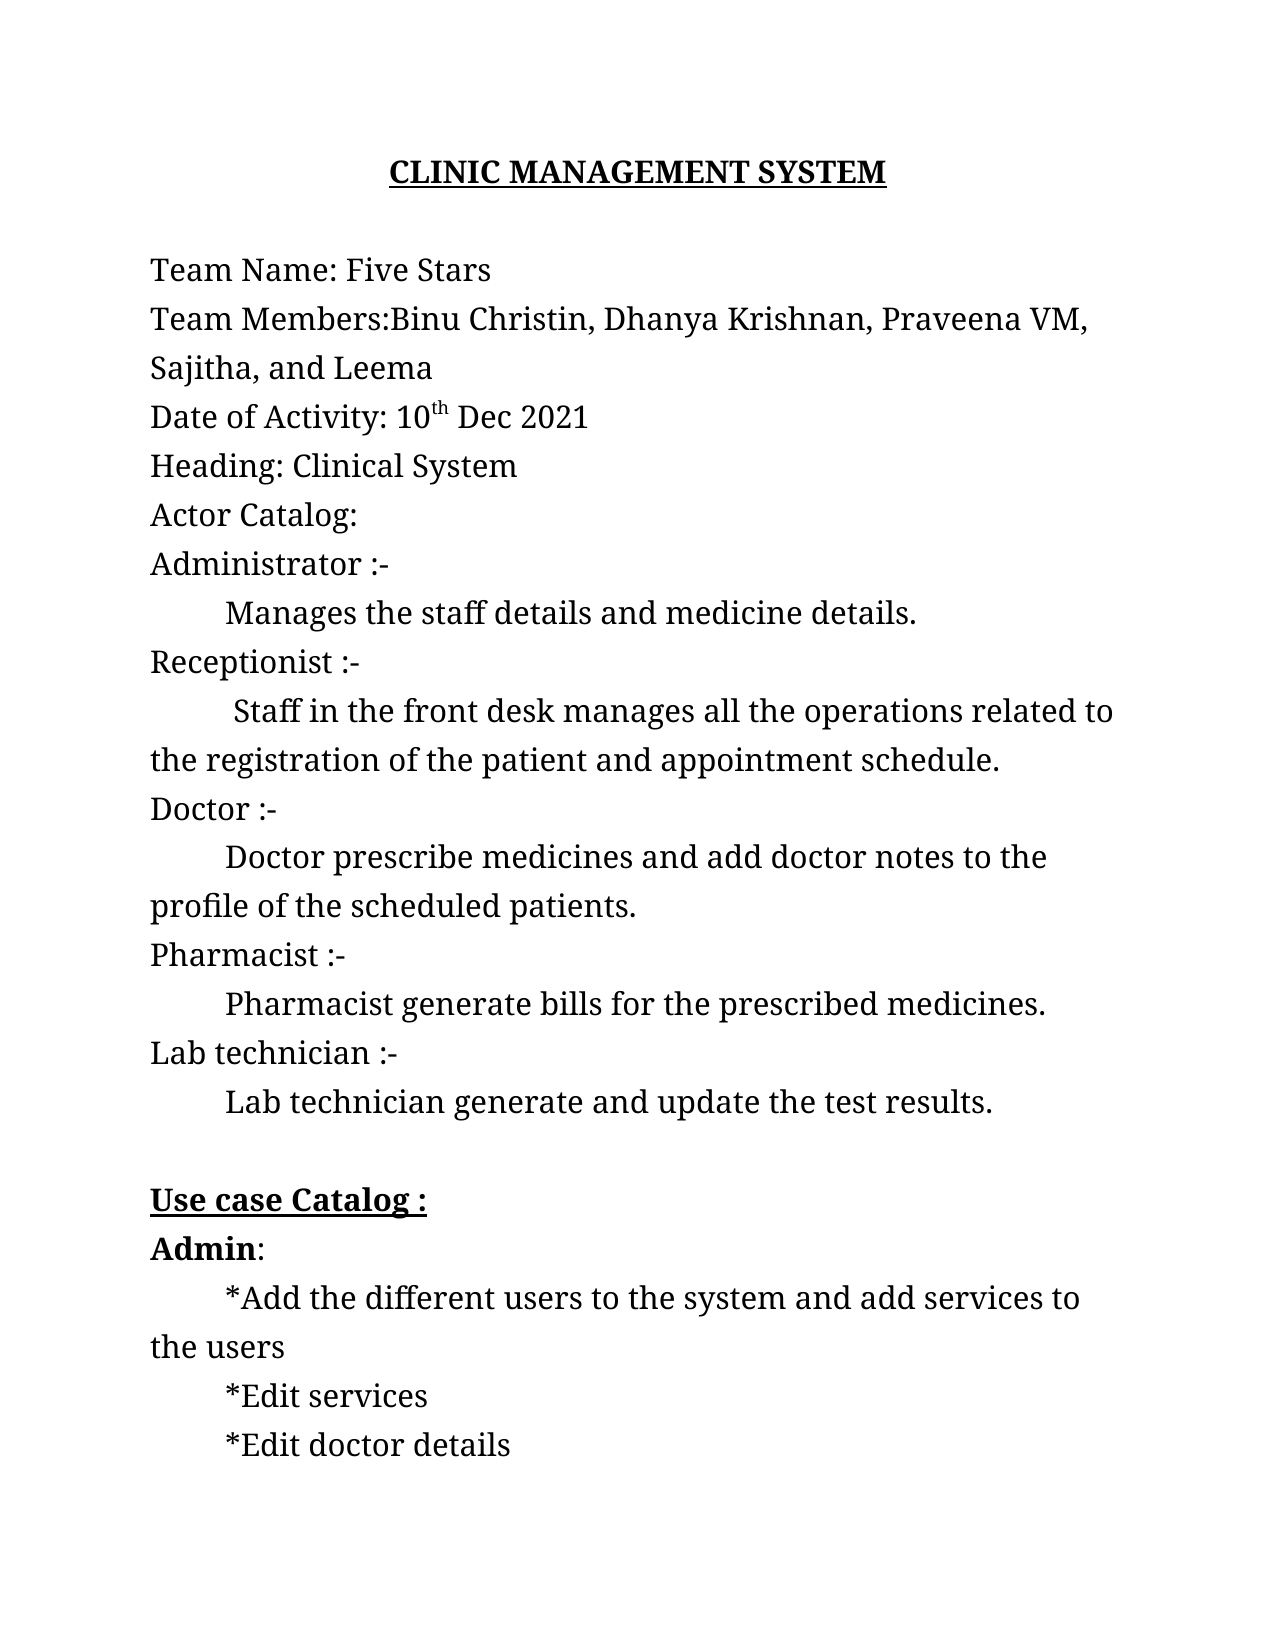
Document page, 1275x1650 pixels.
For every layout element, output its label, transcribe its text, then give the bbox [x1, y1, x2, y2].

text Heading: Clinical System [150, 444, 1125, 486]
text CLINIC MANAGEMENT SYSTEM [150, 150, 1125, 193]
text Use case Catalog : [150, 1178, 1125, 1221]
text Doctor prescribe medicines and add doctor notes to the profile of the scheduled patients. [150, 835, 1125, 927]
text Staff in the front desk manages all the operations related to the registration of the patient and appointment schedule. [150, 688, 1125, 780]
text Lab technician :- [150, 1031, 1125, 1074]
text Administrator :- [150, 542, 1125, 584]
text Date of Activity: 10th Dec 2021 [150, 395, 1125, 437]
text Receptionist :- [150, 639, 1125, 682]
text *Edit doctor details [150, 1423, 1125, 1466]
text Lab technician generate and update the test results. [150, 1080, 1125, 1123]
text *Add the different users to the system and add services to the users [150, 1276, 1125, 1368]
text Manages the staff details and medicine details. [150, 591, 1125, 633]
text Team Name: Five Stars [150, 248, 1125, 291]
text *Edit services [150, 1374, 1125, 1417]
text Actor Catalog: [150, 493, 1125, 535]
text Doctor :- [150, 786, 1125, 829]
text Admin: [150, 1227, 1125, 1270]
text Pharmacist :- [150, 933, 1125, 976]
text Team Members:Binu Christin, Dhanya Krishnan, Praveena VM, Sajitha, and Leema [150, 297, 1125, 388]
text Pharmacist generate bills for the prescribed medicines. [150, 982, 1125, 1025]
